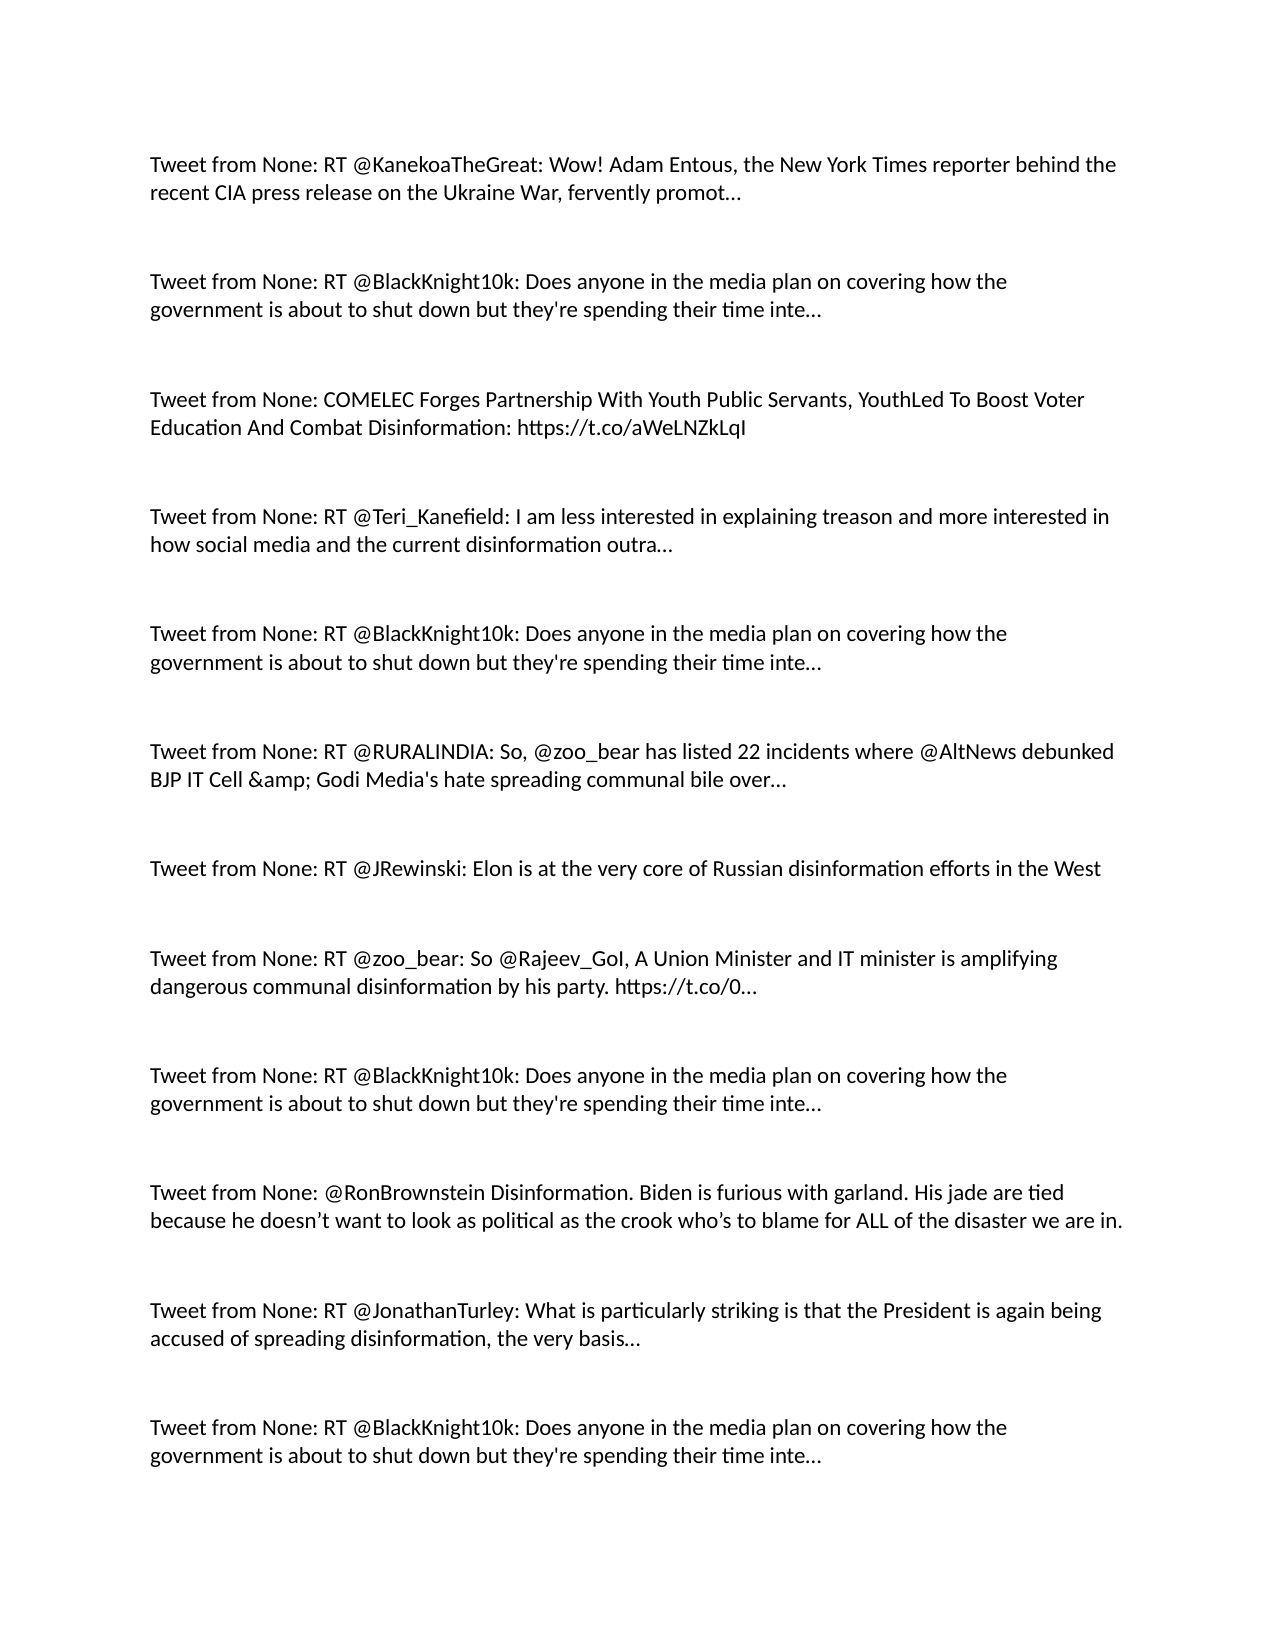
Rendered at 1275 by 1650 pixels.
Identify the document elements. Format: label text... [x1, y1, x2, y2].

text Tweet from None: RT @BlackKnight10k: Does anyone in the media plan on covering how the government is about to shut down but they're spending their time inte… [150, 1413, 1125, 1469]
text Tweet from None: RT @zoo_bear: So @Rajeev_GoI, A Union Minister and IT minister is amplifying dangerous communal disinformation by his party. https://t.co/0… [150, 944, 1125, 1000]
text Tweet from None: RT @BlackKnight10k: Does anyone in the media plan on covering how the government is about to shut down but they're spending their time inte… [150, 619, 1125, 676]
text Tweet from None: RT @BlackKnight10k: Does anyone in the media plan on covering how the government is about to shut down but they're spending their time inte… [150, 267, 1125, 323]
text Tweet from None: RT @KanekoaTheGreat: Wow! Adam Entous, the New York Times reporter behind the recent CIA press release on the Ukraine War, fervently promot… [150, 150, 1125, 206]
text Tweet from None: COMELEC Forges Partnership With Youth Public Servants, YouthLed To Boost Voter Education And Combat Disinformation: https://t.co/aWeLNZkLqI [150, 385, 1125, 441]
text Tweet from None: RT @Teri_Kanefield: I am less interested in explaining treason and more interested in how social media and the current disinformation outra… [150, 502, 1125, 558]
text Tweet from None: RT @RURALINDIA: So, @zoo_bear has listed 22 incidents where @AltNews debunked BJP IT Cell &amp; Godi Media's hate spreading communal bile over… [150, 737, 1125, 793]
text Tweet from None: RT @JRewinski: Elon is at the very core of Russian disinformation efforts in the West [150, 854, 1125, 882]
text Tweet from None: @RonBrownstein Disinformation. Biden is furious with garland. His jade are tied because he doesn’t want to look as political as the crook who’s to blame for ALL of the disaster we are in. [150, 1178, 1125, 1234]
text Tweet from None: RT @JonathanTurley: What is particularly striking is that the President is again being accused of spreading disinformation, the very basis… [150, 1296, 1125, 1352]
text Tweet from None: RT @BlackKnight10k: Does anyone in the media plan on covering how the government is about to shut down but they're spending their time inte… [150, 1061, 1125, 1117]
